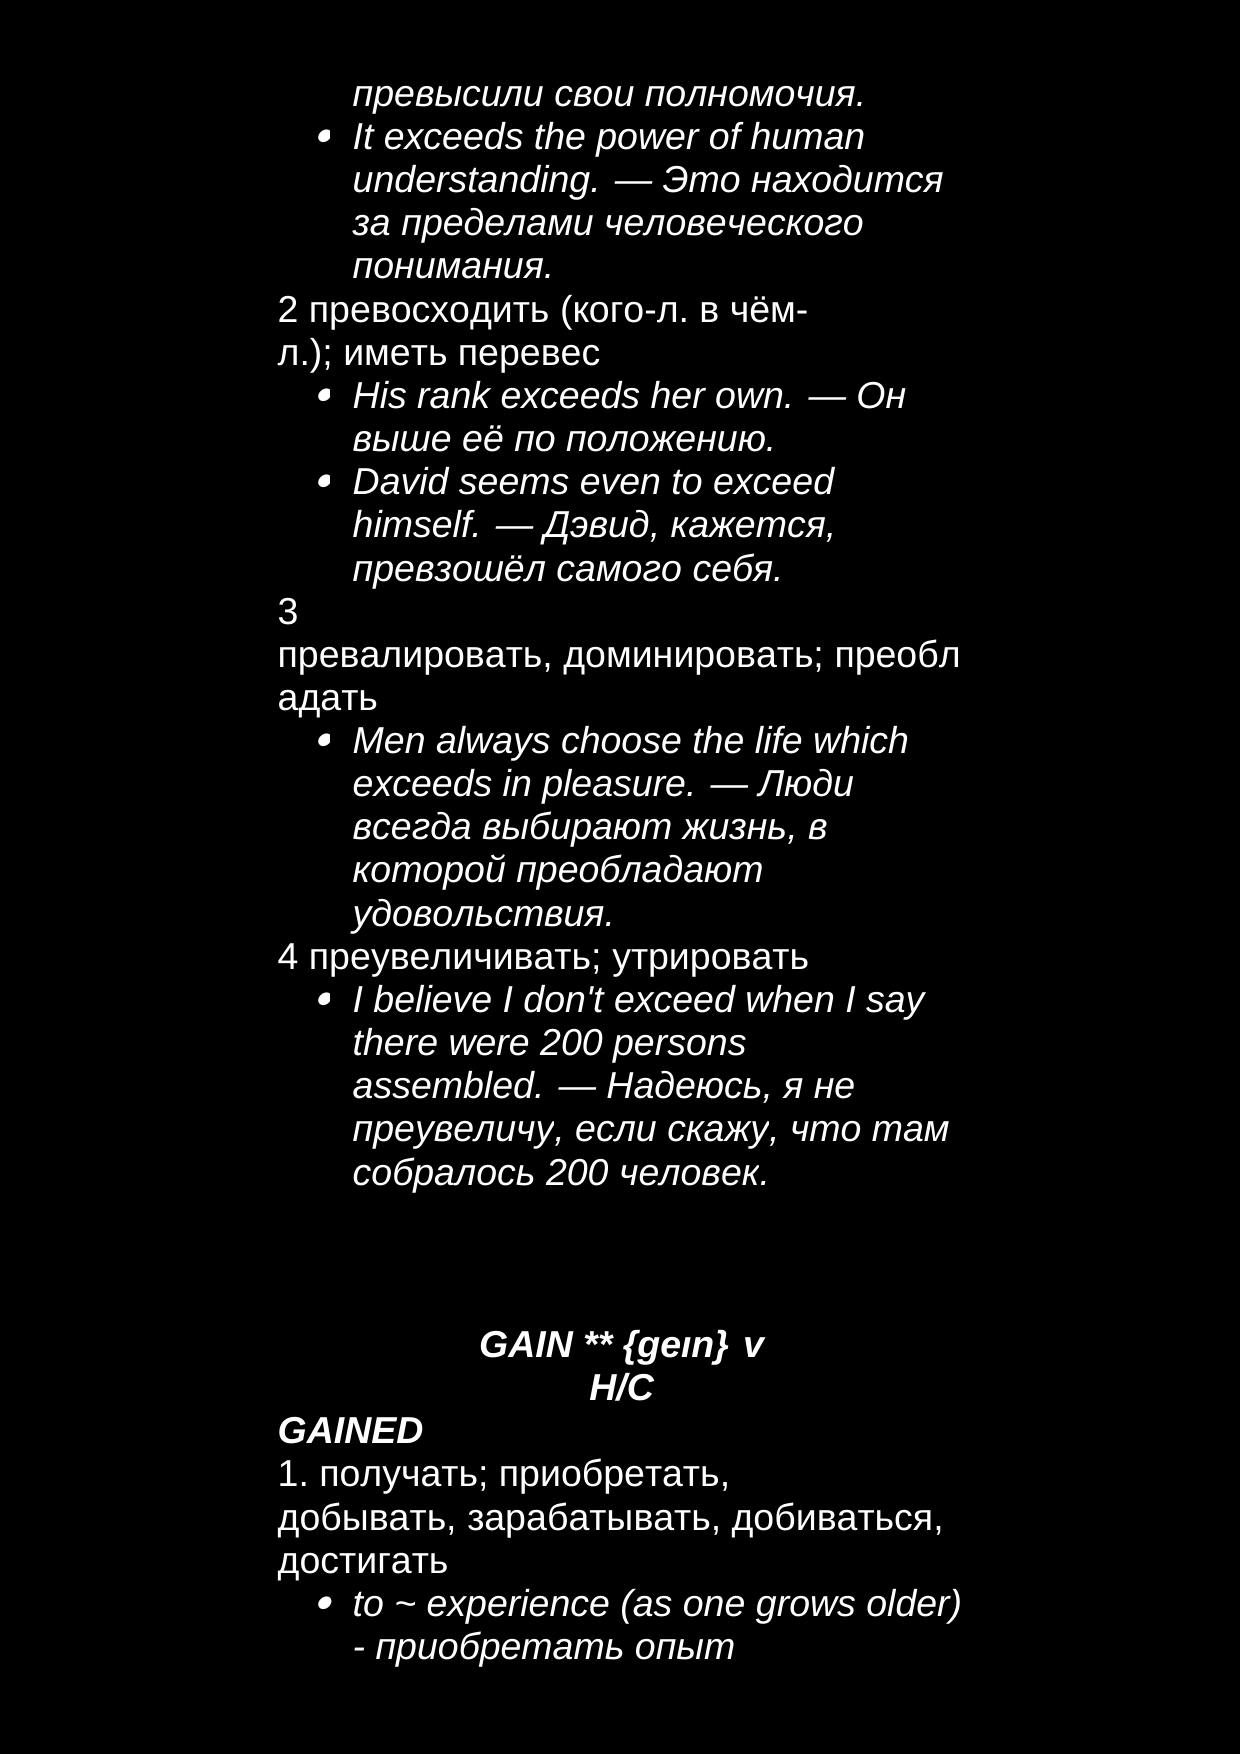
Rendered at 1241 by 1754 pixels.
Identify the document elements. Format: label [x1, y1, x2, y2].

table_header [270, 62, 976, 1676]
